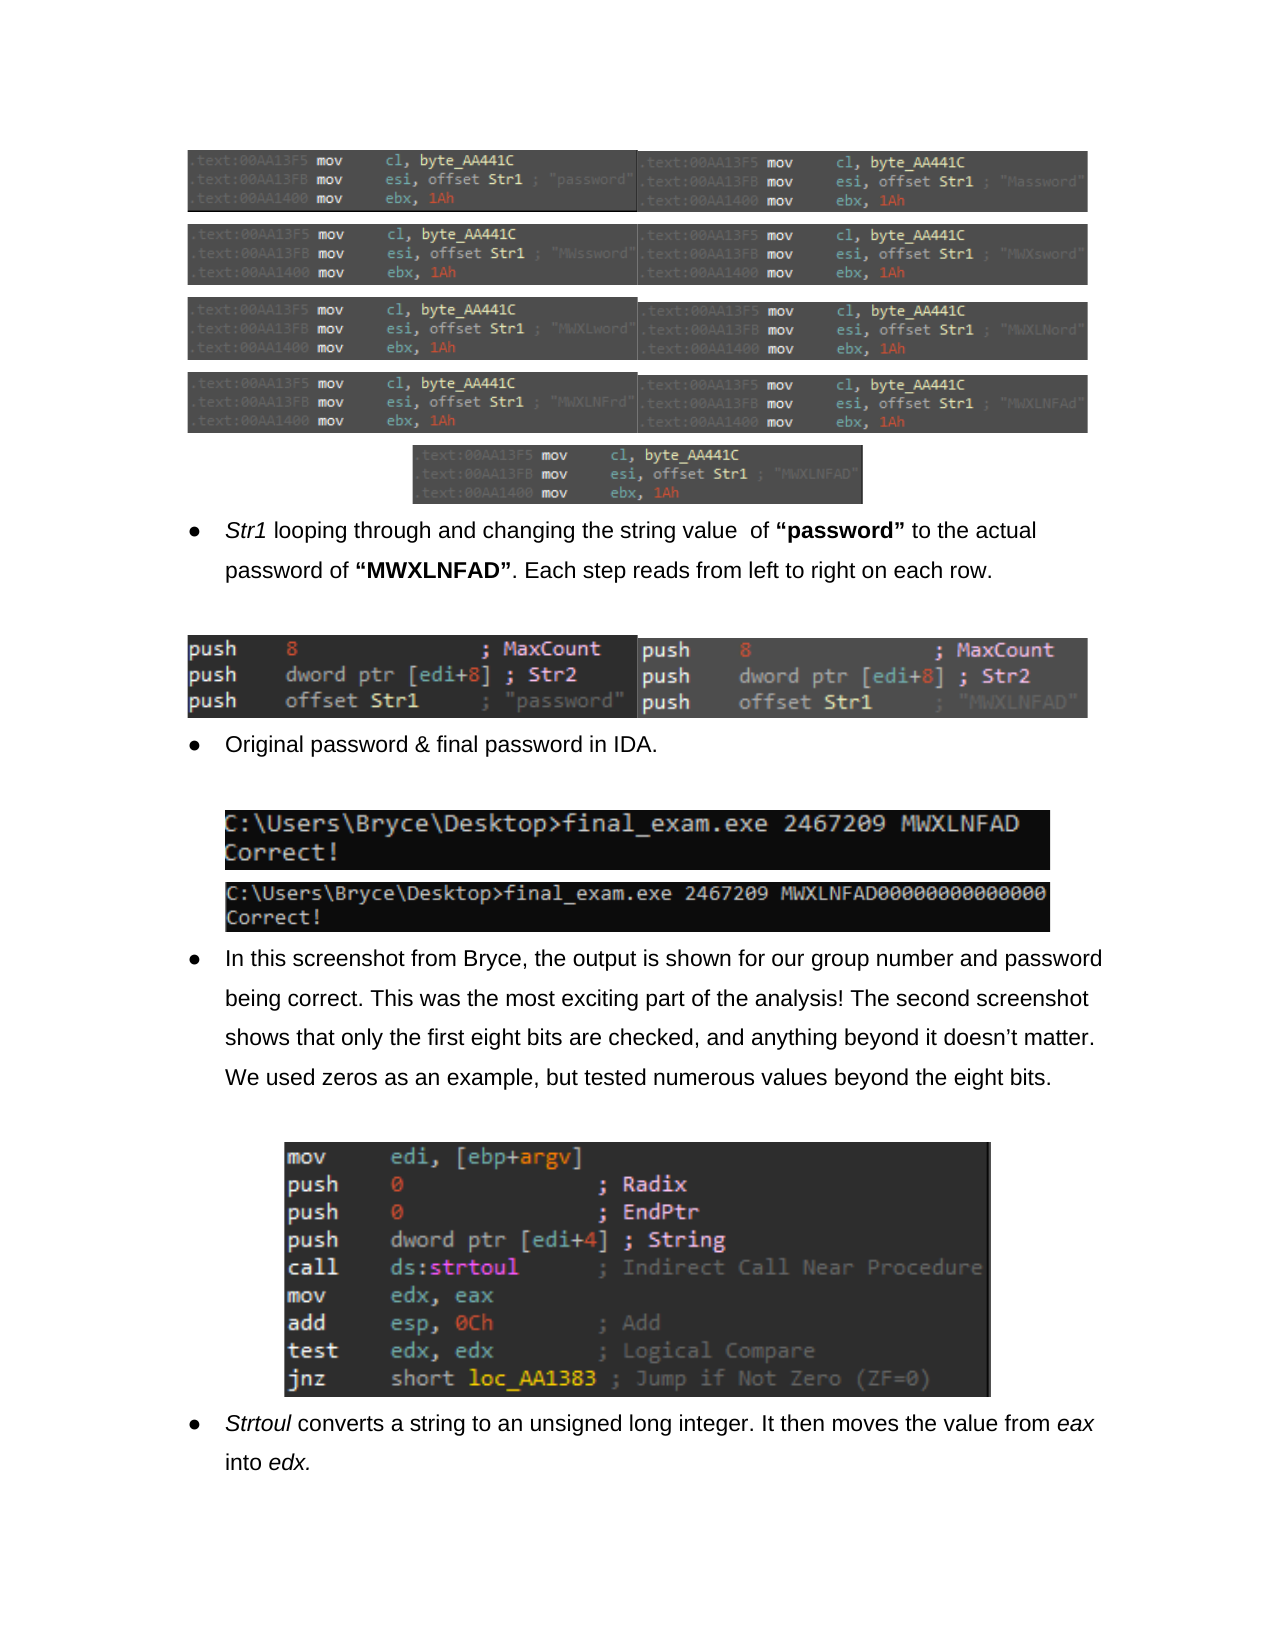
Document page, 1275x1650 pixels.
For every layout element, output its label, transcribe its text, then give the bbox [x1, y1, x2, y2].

picture [187, 297, 1088, 360]
picture [187, 224, 1088, 285]
picture [187, 372, 1088, 433]
list Original password & final password in IDA. [187, 731, 1125, 757]
picture [225, 810, 1050, 870]
picture [412, 445, 863, 504]
list Strtoul converts a string to an unsigned long integer. It then moves the value from eax into edx. [187, 1409, 1125, 1475]
picture [187, 150, 1088, 212]
list In this screenshot from Bryce, the output is shown for our group number and password being correct. This was the most exciting part of the analysis! The second screenshot shows that only the first eight bits are checked, and anything beyond it doesn’t matter. We used zeros as an example, but tested numerous values beyond the eight bits. [187, 945, 1125, 1090]
picture [187, 635, 1088, 718]
picture [225, 882, 1050, 932]
picture [284, 1142, 991, 1397]
list Str1 looping through and changing the string value of “password” to the actual password of “MWXLNFAD”. Each step reads from left to right on each row. [187, 517, 1125, 583]
